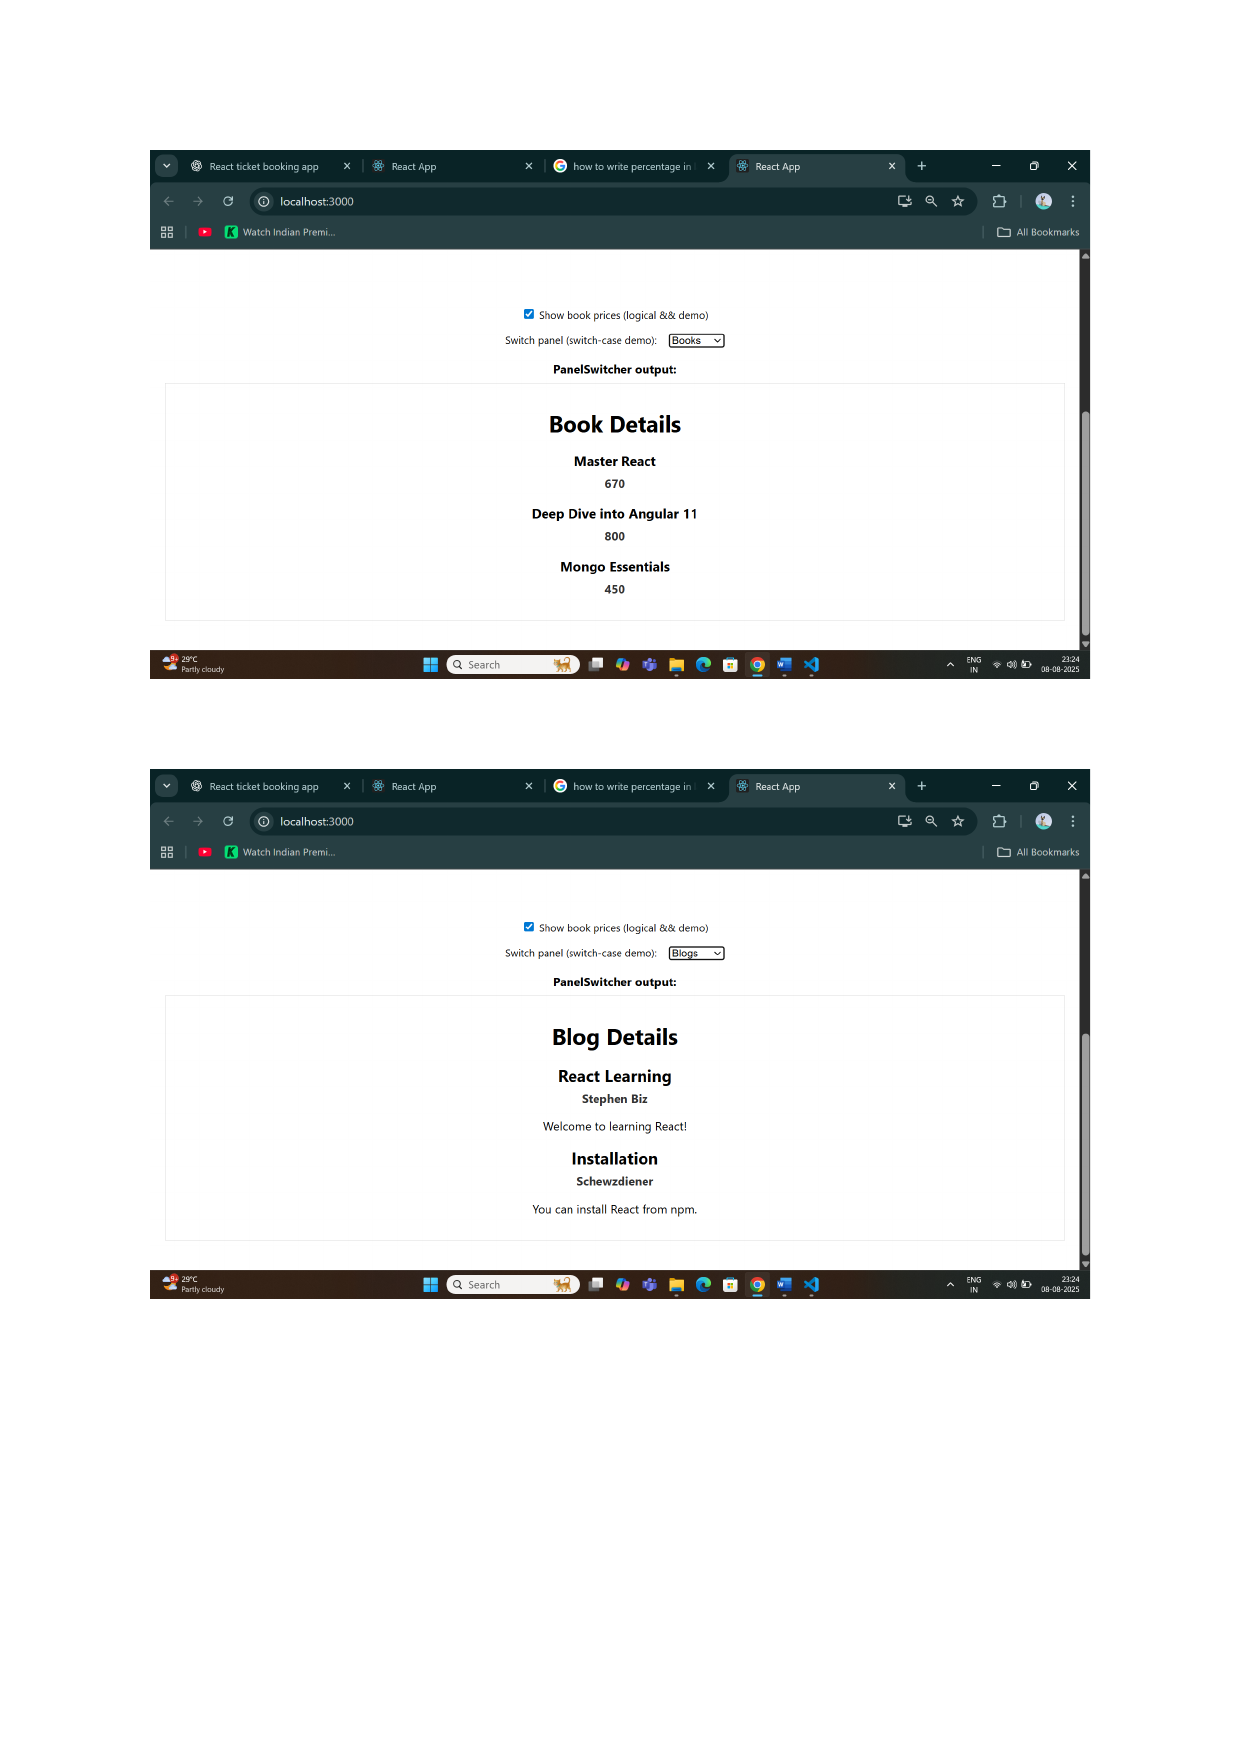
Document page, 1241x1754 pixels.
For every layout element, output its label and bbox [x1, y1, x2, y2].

picture [150, 150, 1091, 679]
picture [150, 769, 1091, 1299]
